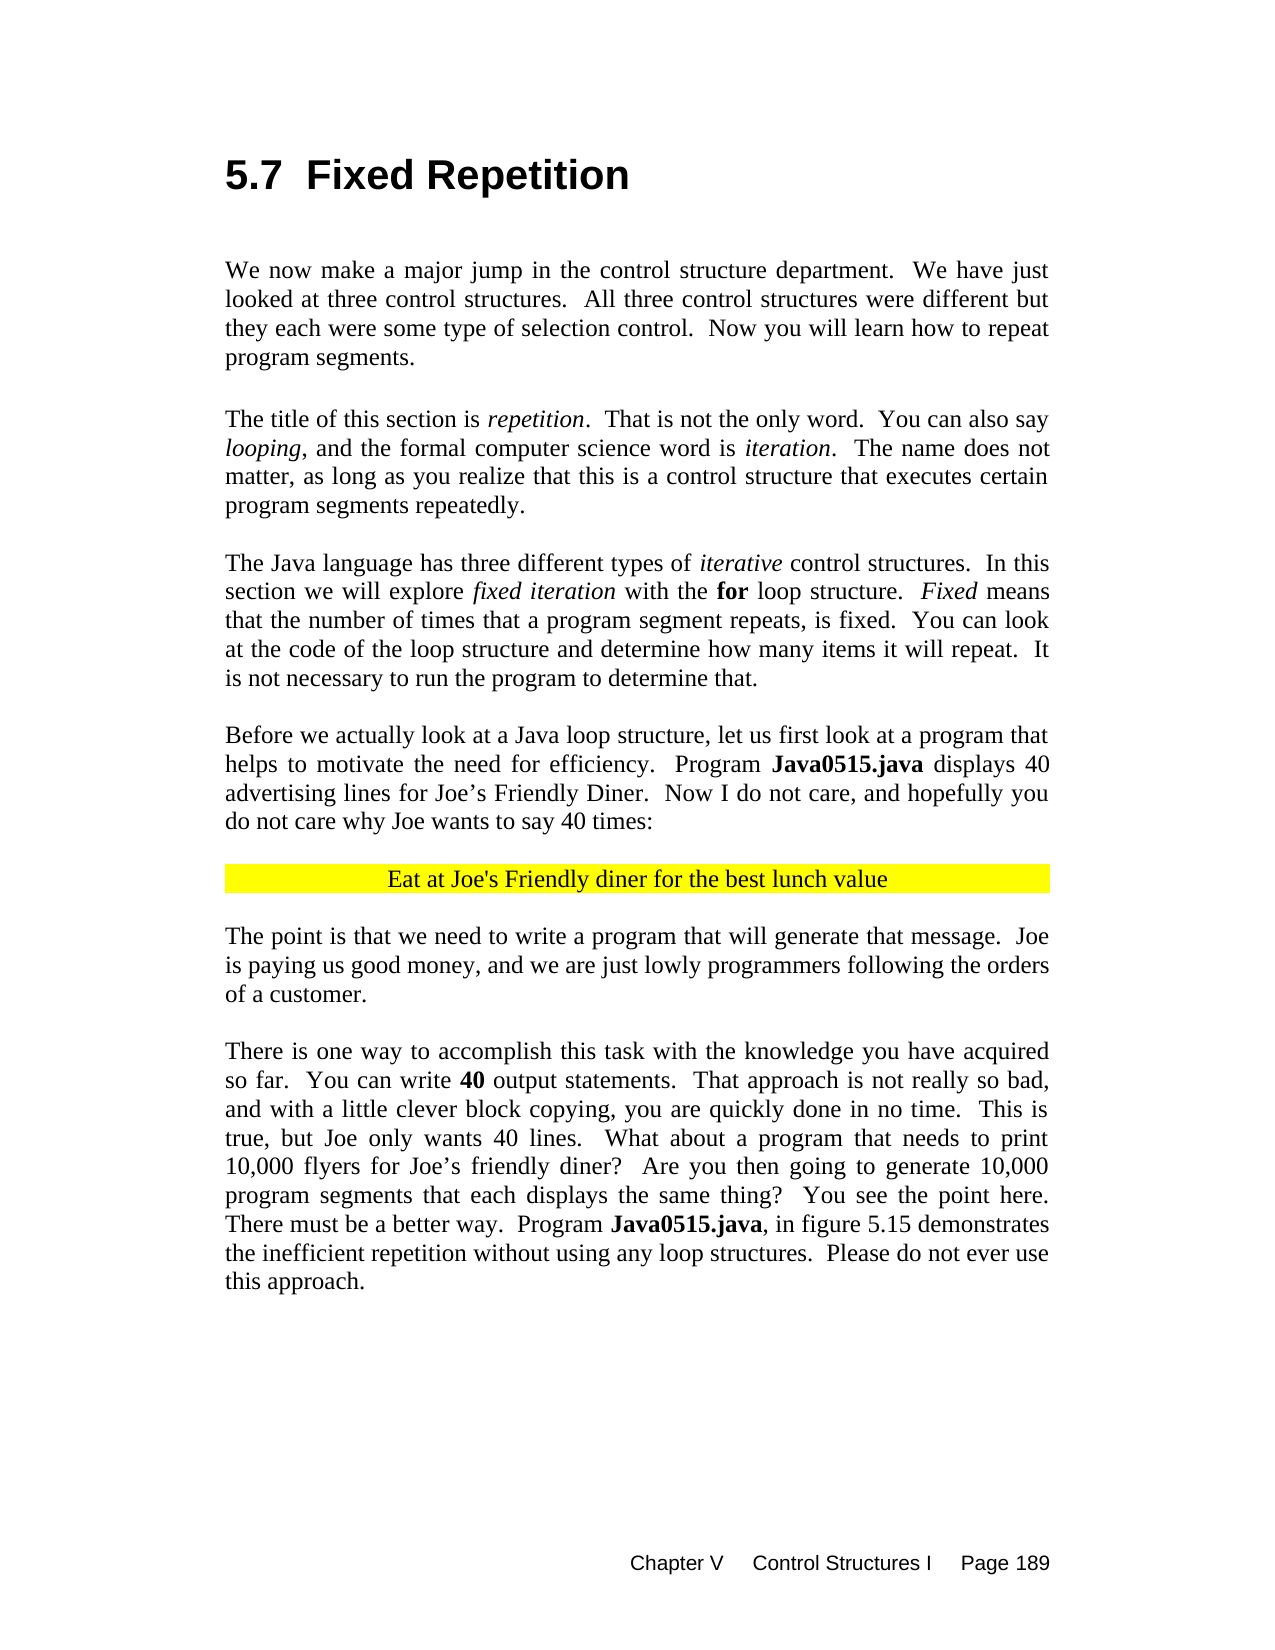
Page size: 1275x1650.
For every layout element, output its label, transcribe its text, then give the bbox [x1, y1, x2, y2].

text We now make a major jump in the control structure department. We have just looked at three control structures. All three control structures were different but they each were some type of selection control. Now you will learn how to repeat program segments. [225, 255, 1050, 370]
text Before we actually look at a Java loop structure, let us first look at a program that helps to motivate the need for efficiency. Program Java0515.java displays 40 advertising lines for Joe’s Friendly Diner. Now I do not care, and hopefully you do not care why Joe wants to say 40 times: [225, 720, 1050, 835]
text 5.7 Fixed Repetition [225, 150, 1050, 198]
text The title of this section is repetition. That is not the only word. You can also say looping, and the formal computer science word is iteration. The name does not matter, as long as you realize that this is a control structure that executes certain program segments repeatedly. [225, 404, 1050, 519]
text The Java language has three different types of iterative control structures. In this section we will explore fixed iteration with the for loop structure. Fixed means that the number of times that a program segment repeats, is fixed. You can look at the code of the loop structure and determine how many items it will repeat. It is not necessary to run the program to determine that. [225, 548, 1050, 691]
text Eat at Joe's Friendly diner for the best lunch value [225, 864, 1050, 893]
text The point is that we need to write a program that will generate that message. Joe is paying us good money, and we are just lowly programmers following the orders of a customer. [225, 921, 1050, 1008]
text There is one way to accomplish this task with the knowledge you have acquired so far. You can write 40 output statements. That approach is not really so bad, and with a little clever block copying, you are quickly done in no time. This is true, but Joe only wants 40 lines. What about a program that needs to print 10,000 flyers for Joe’s friendly diner? Are you then going to generate 10,000 program segments that each displays the same thing? You see the point here. There must be a better way. Program Java0515.java, in figure 5.15 demonstrates the inefficient repetition without using any loop structures. Please do not ever use this approach. [225, 1036, 1050, 1295]
